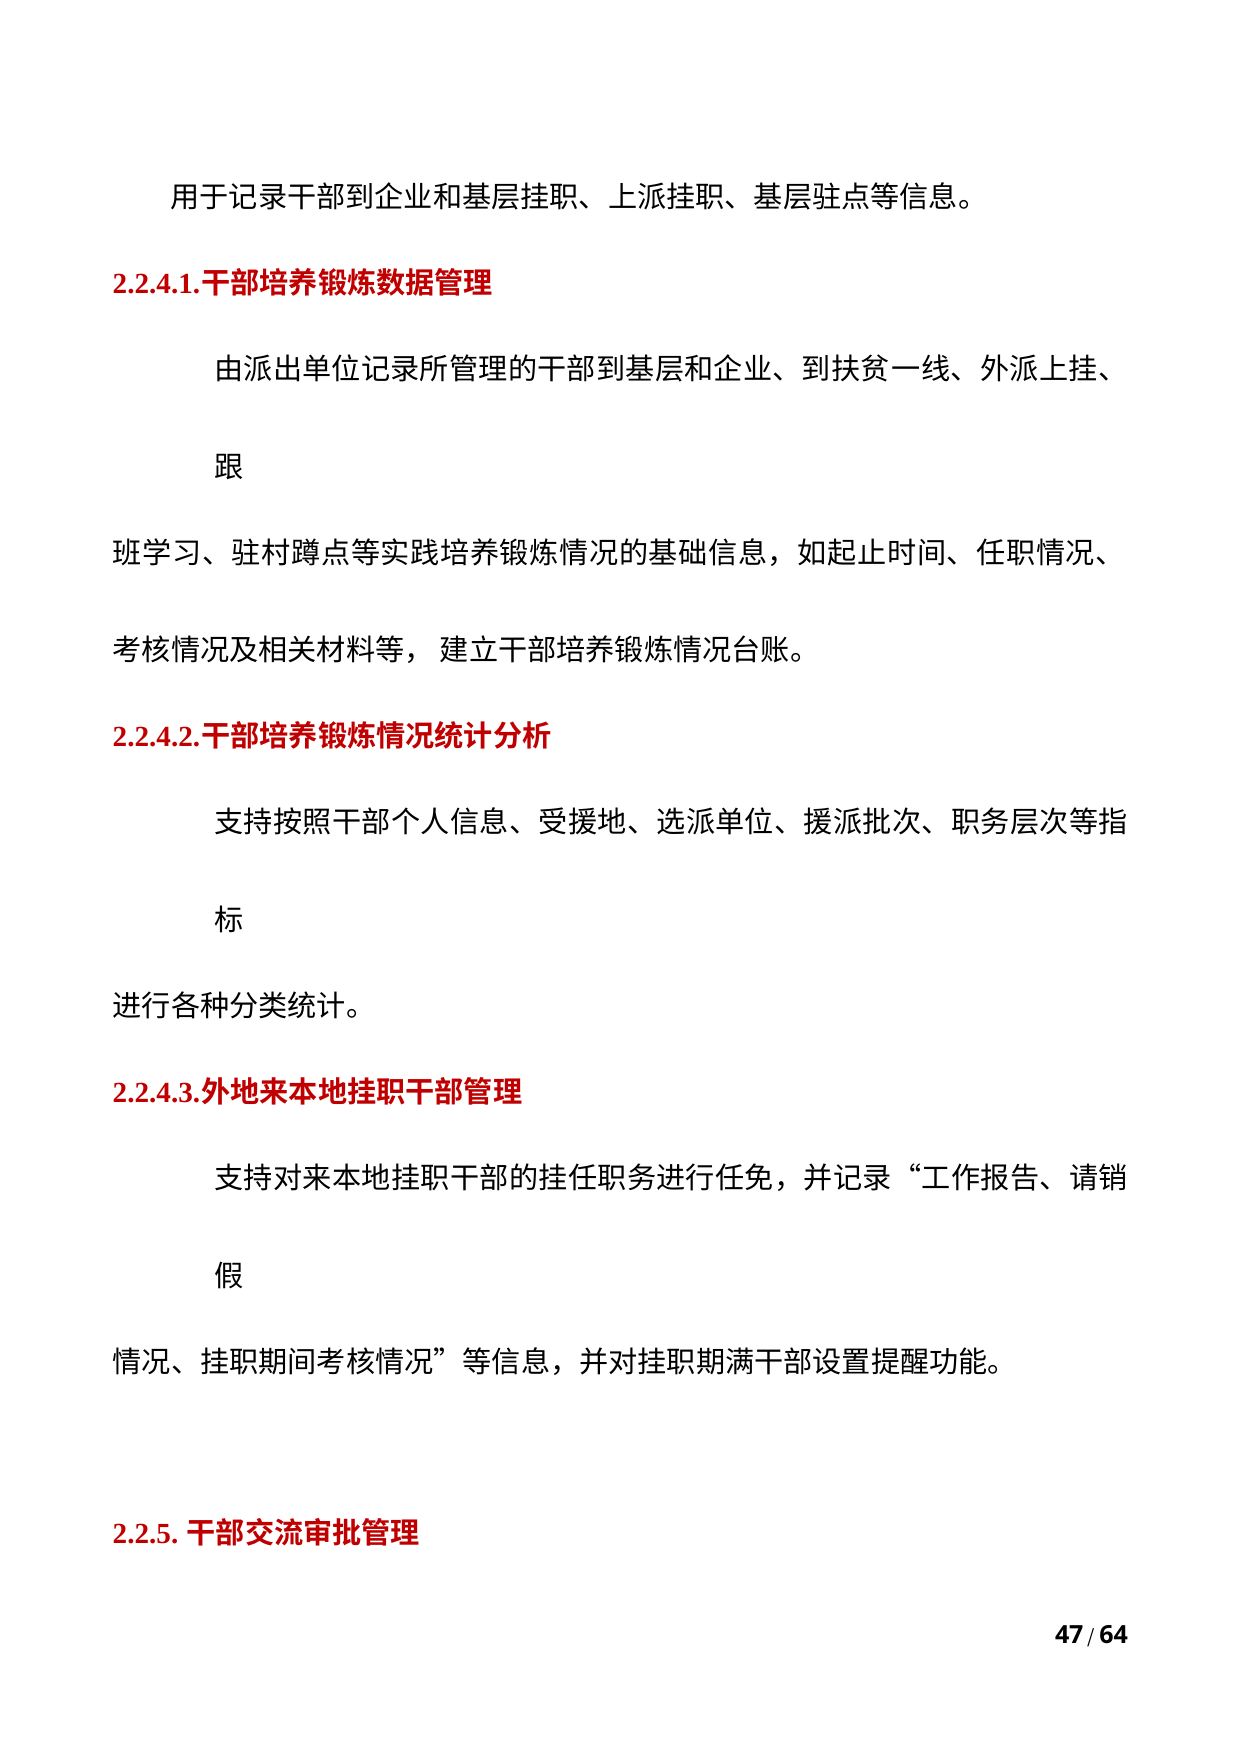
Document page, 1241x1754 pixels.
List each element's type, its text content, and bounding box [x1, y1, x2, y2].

text 由派出单位记录所管理的干部到基层和企业、到扶贫一线、外派上挂、跟 [214, 334, 1128, 497]
text 班学习、驻村蹲点等实践培养锻炼情况的基础信息，如起止时间、任职情况、考核情况及相关材料等， 建立干部培养锻炼情况台账。 [112, 518, 1128, 680]
subtitle 外地来本地挂职干部管理 [112, 1057, 1128, 1122]
text 进行各种分类统计。 [112, 971, 1128, 1036]
text 支持按照干部个人信息、受援地、选派单位、援派批次、职务层次等指标 [214, 788, 1128, 950]
text 支持对来本地挂职干部的挂任职务进行任免，并记录“工作报告、请销假 [214, 1144, 1128, 1306]
subtitle 干部培养锻炼情况统计分析 [112, 702, 1128, 767]
subtitle 干部培养锻炼数据管理 [112, 248, 1128, 313]
text 情况、挂职期间考核情况”等信息，并对挂职期满干部设置提醒功能。 [112, 1327, 1128, 1392]
text 用于记录干部到企业和基层挂职、上派挂职、基层驻点等信息。 [112, 162, 1128, 227]
subtitle 干部交流审批管理 [112, 1498, 1128, 1563]
